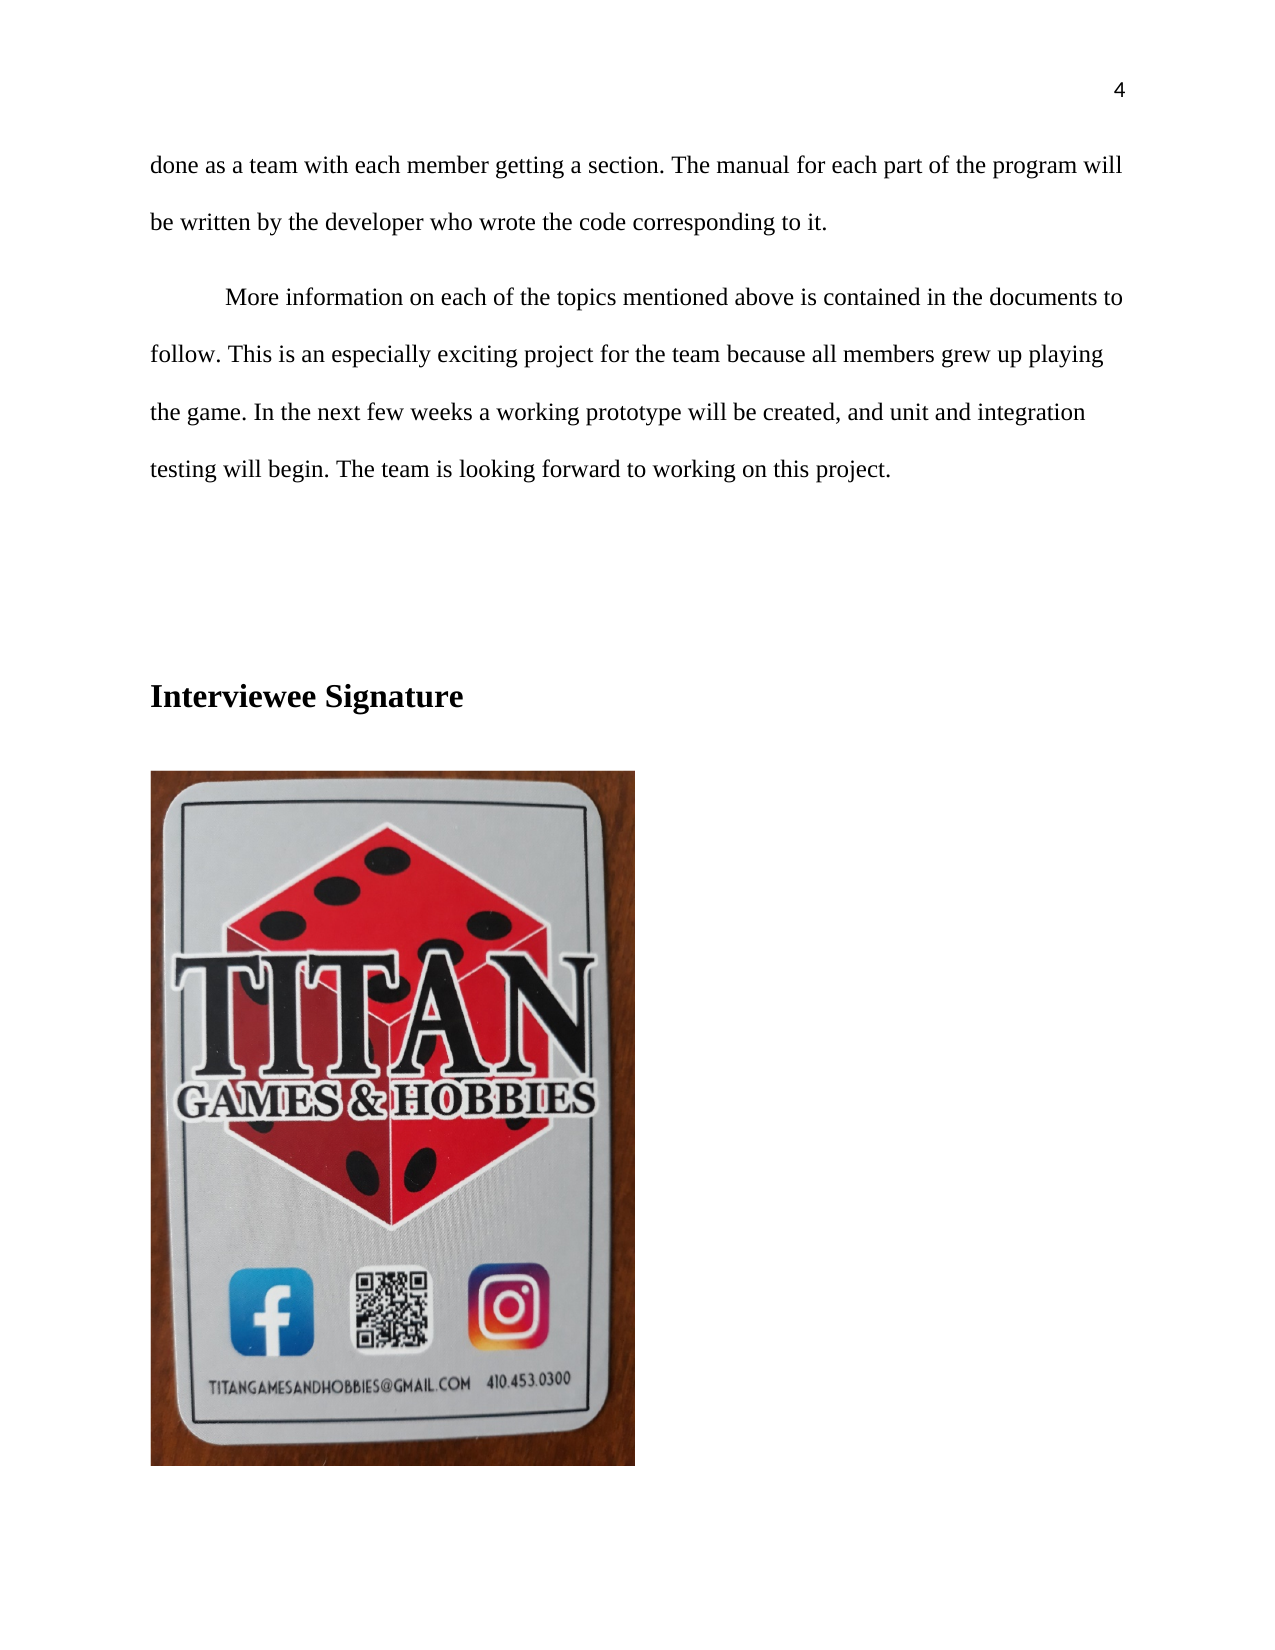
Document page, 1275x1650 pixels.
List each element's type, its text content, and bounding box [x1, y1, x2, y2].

text Interviewee Signature [150, 677, 1125, 715]
text More information on each of the topics mentioned above is contained in the documents to follow. This is an especially exciting project for the team because all members grew up playing the game. In the next few weeks a working prototype will be created, and unit and integration testing will begin. The team is looking forward to working on this project. [150, 282, 1125, 483]
picture [151, 771, 634, 1466]
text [150, 150, 1125, 236]
